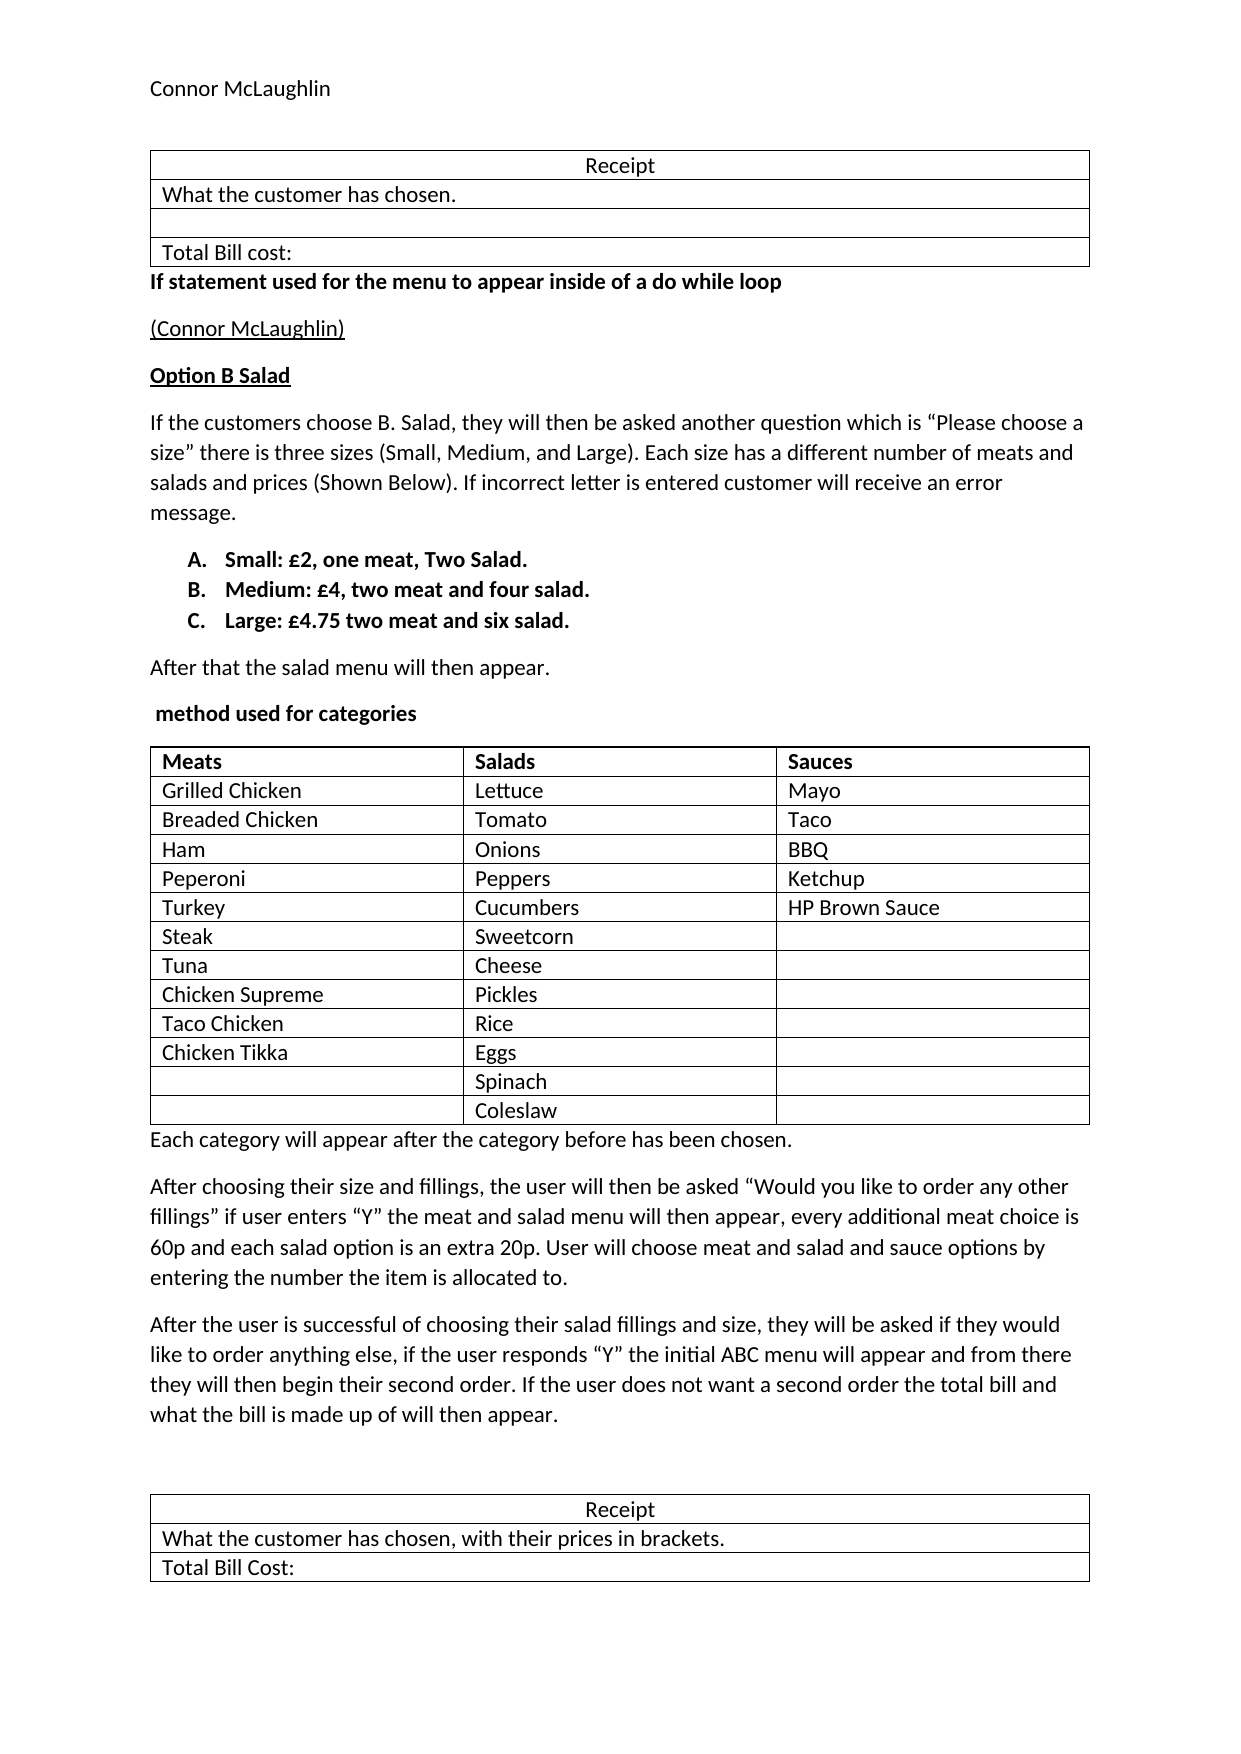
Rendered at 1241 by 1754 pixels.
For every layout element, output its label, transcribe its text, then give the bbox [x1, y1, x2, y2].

table_header Meats [151, 748, 463, 776]
table_cell BBQ [777, 835, 1089, 863]
table_cell What the customer has chosen. [151, 180, 1089, 208]
table_header Receipt [151, 1495, 1089, 1523]
text After the user is successful of choosing their salad fillings and size, they will be asked if they would like to order anything else, if the user responds “Y” the initial ABC menu will appear and from there they will then begin their second order. If the user does not want a second order the total bill and what the bill is made up of will then appear. [150, 1310, 1090, 1428]
table_cell Total Bill Cost: [151, 1553, 1089, 1581]
table_cell What the customer has chosen, with their prices in brackets. [151, 1524, 1089, 1552]
table_cell Chicken Tikka [151, 1038, 463, 1066]
table_cell Grilled Chicken [151, 777, 463, 804]
table_cell Mayo [777, 777, 1089, 804]
table_cell Taco [777, 806, 1089, 834]
table_cell Peppers [464, 864, 776, 892]
list Small: £2, one meat, Two Salad. [187, 545, 1090, 573]
list Medium: £4, two meat and four salad. [187, 576, 1090, 604]
table_cell Pickles [464, 980, 776, 1008]
table_cell HP Brown Sauce [777, 893, 1089, 921]
table_cell Ham [151, 835, 463, 863]
table_cell [777, 1096, 1089, 1124]
table_header Receipt [151, 151, 1089, 179]
table_cell Onions [464, 835, 776, 863]
table_cell Cucumbers [464, 893, 776, 921]
text Each category will appear after the category before has been chosen. [150, 1125, 1090, 1153]
table_cell [777, 1009, 1089, 1037]
table_cell Rice [464, 1009, 776, 1037]
table_cell [777, 951, 1089, 979]
table_cell Chicken Supreme [151, 980, 463, 1008]
text method used for categories [150, 699, 1090, 728]
table_cell Taco Chicken [151, 1009, 463, 1037]
table_cell Cheese [464, 951, 776, 979]
text After choosing their size and fillings, the user will then be asked “Would you like to order any other fillings” if user enters “Y” the meat and salad menu will then appear, every additional meat choice is 60p and each salad option is an extra 20p. User will choose meat and salad and sauce options by entering the number the item is allocated to. [150, 1172, 1090, 1291]
table_cell [151, 209, 1089, 237]
table_cell Eggs [464, 1038, 776, 1066]
table_cell Turkey [151, 893, 463, 921]
table_cell Spinach [464, 1067, 776, 1095]
table_cell Ketchup [777, 864, 1089, 892]
table_cell Tomato [464, 806, 776, 834]
table_cell [151, 1067, 463, 1095]
table_cell [777, 980, 1089, 1008]
table_cell Peperoni [151, 864, 463, 892]
list Large: £4.75 two meat and six salad. [187, 606, 1090, 634]
text If the customers choose B. Salad, they will then be asked another question which is “Please choose a size” there is three sizes (Small, Medium, and Large). Each size has a different number of meats and salads and prices (Shown Below). If incorrect letter is entered customer will receive an error message. [150, 408, 1090, 527]
table_header Sauces [777, 748, 1089, 776]
text If statement used for the menu to appear inside of a do while loop [150, 267, 1090, 295]
table_cell Sweetcorn [464, 922, 776, 950]
table_cell Lettuce [464, 777, 776, 804]
table_header Salads [464, 748, 776, 776]
table_cell Tuna [151, 951, 463, 979]
table_cell [777, 1038, 1089, 1066]
table_cell [777, 922, 1089, 950]
text Option B Salad [150, 361, 1090, 389]
table_cell Total Bill cost: [151, 238, 1089, 266]
table_cell [151, 1096, 463, 1124]
text (Connor McLaughlin) [150, 314, 1090, 342]
table_cell Breaded Chicken [151, 806, 463, 834]
text After that the salad menu will then appear. [150, 653, 1090, 681]
table_cell Steak [151, 922, 463, 950]
table_cell Coleslaw [464, 1096, 776, 1124]
table_cell [777, 1067, 1089, 1095]
